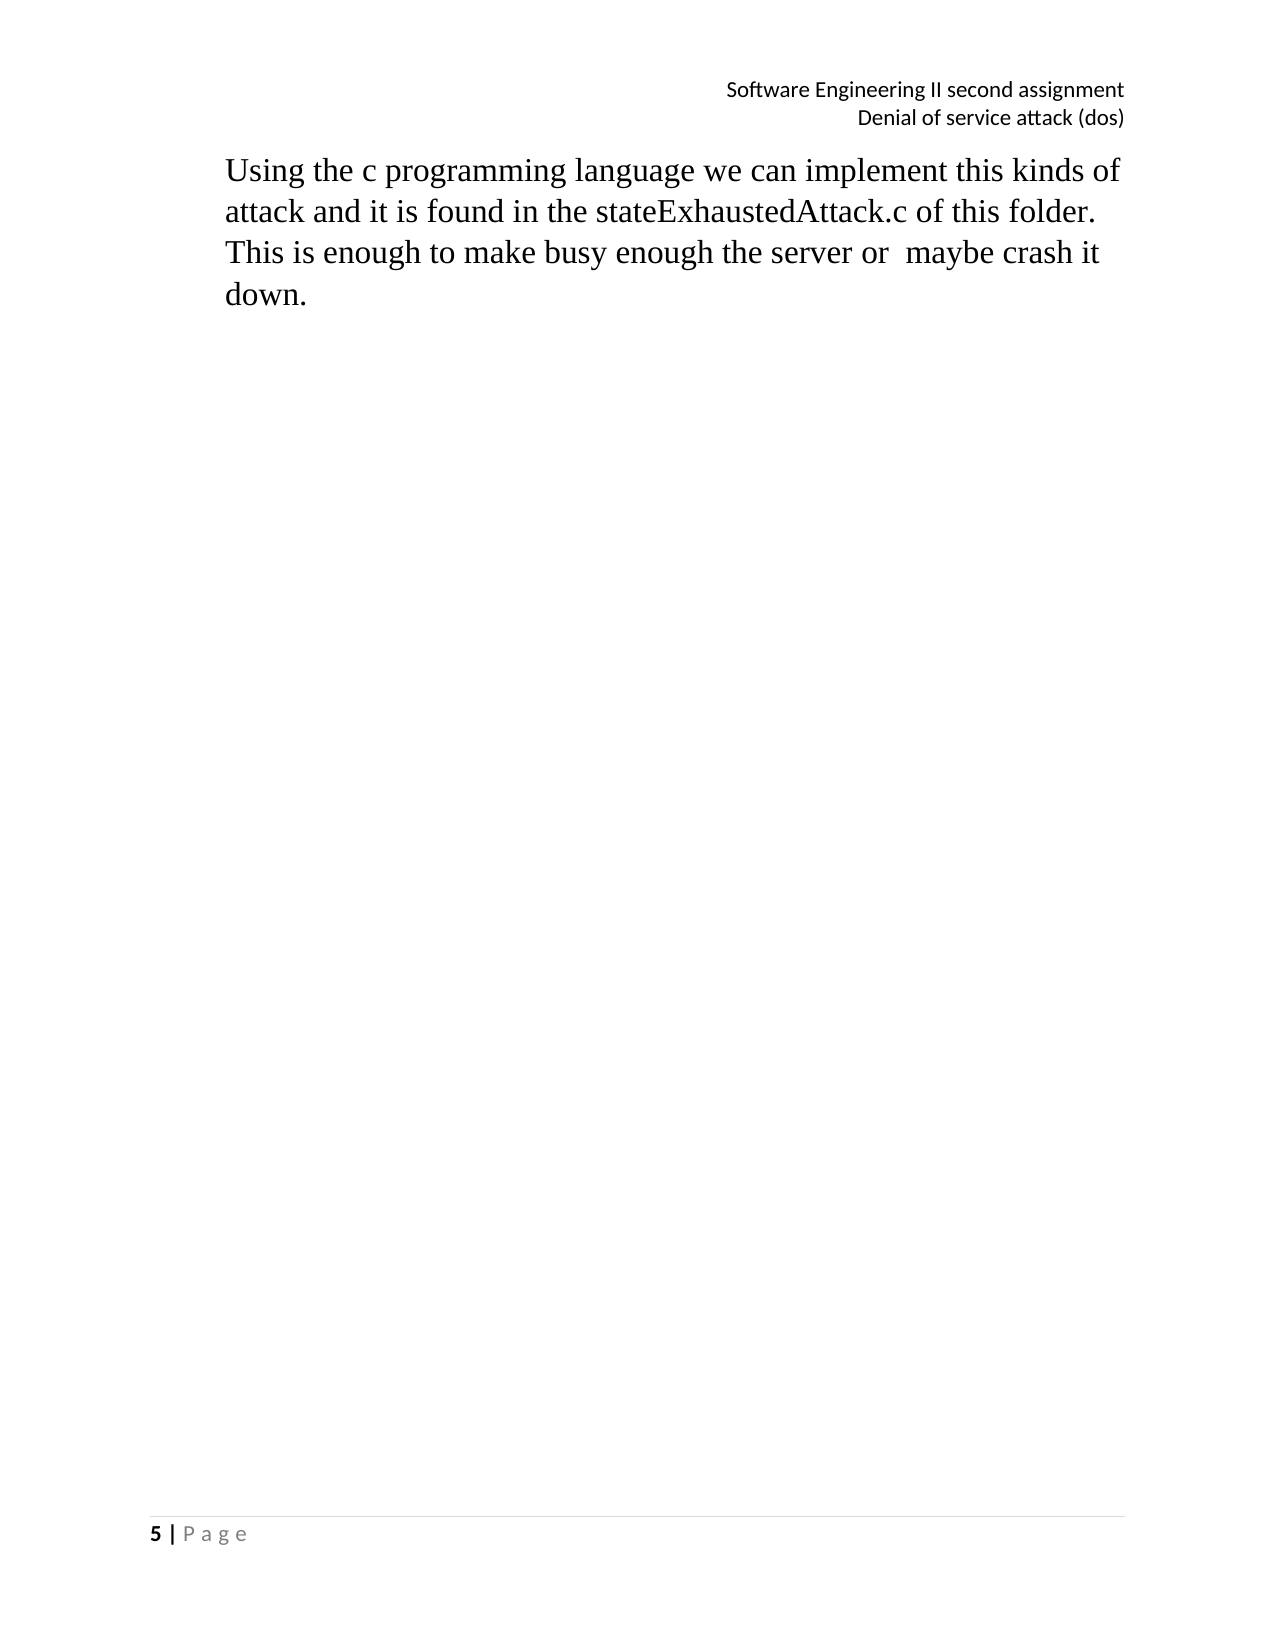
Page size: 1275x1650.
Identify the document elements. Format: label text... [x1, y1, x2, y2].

list This is enough to make busy enough the server or maybe crash it down. [225, 233, 1125, 312]
list Using the c programming language we can implement this kinds of attack and it is found in the stateExhaustedAttack.c of this folder. [225, 150, 1125, 230]
